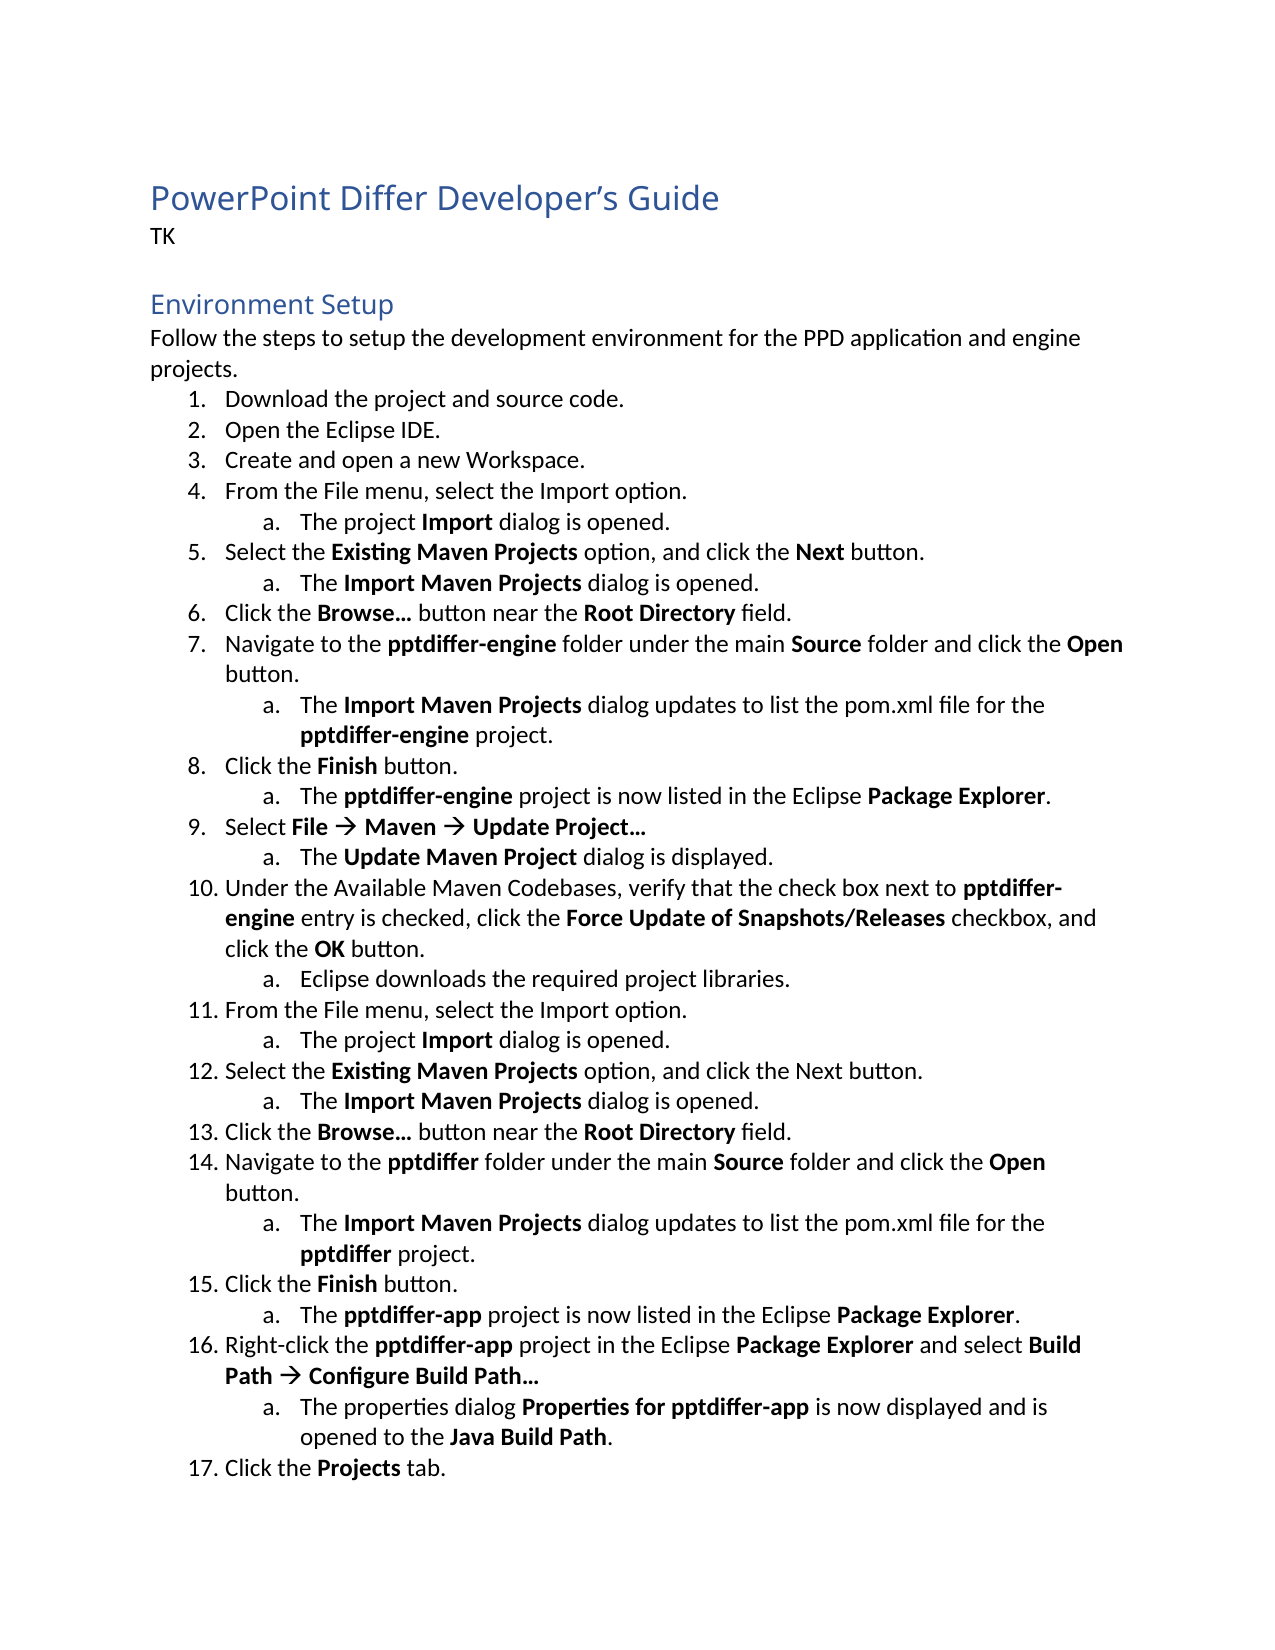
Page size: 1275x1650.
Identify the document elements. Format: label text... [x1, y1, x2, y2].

list Navigate to the pptdiffer folder under the main Source folder and click the Open button. [187, 1147, 1125, 1208]
list Select the Existing Maven Projects option, and click the Next button. [187, 536, 1125, 567]
list Create and open a new Workspace. [187, 444, 1125, 475]
list The pptdiffer-app project is now listed in the Eclipse Package Explorer. [262, 1299, 1125, 1330]
list Eclipse downloads the required project libraries. [262, 963, 1125, 994]
list From the File menu, select the Import option. [187, 475, 1125, 506]
list Click the Projects tab. [187, 1452, 1125, 1482]
list Click the Browse… button near the Root Directory field. [187, 1116, 1125, 1147]
list The properties dialog Properties for pptdiffer-app is now displayed and is opened to the Java Build Path. [262, 1391, 1125, 1452]
list The Import Maven Projects dialog is opened. [262, 567, 1125, 597]
list The project Import dialog is opened. [262, 506, 1125, 536]
list Navigate to the pptdiffer-engine folder under the main Source folder and click the Open button. [187, 628, 1125, 689]
list Select the Existing Maven Projects option, and click the Next button. [187, 1055, 1125, 1086]
list Right-click the pptdiffer-app project in the Eclipse Package Explorer and select Build Path Configure Build Path… [187, 1330, 1125, 1391]
subtitle PowerPoint Differ Developer’s Guide [150, 175, 1125, 220]
text Follow the steps to setup the development environment for the PPD application and engine projects. [150, 322, 1125, 383]
list From the File menu, select the Import option. [187, 994, 1125, 1024]
list Under the Available Maven Codebases, verify that the check box next to pptdiffer-engine entry is checked, click the Force Update of Snapshots/Releases checkbox, and click the OK button. [187, 872, 1125, 963]
list The pptdiffer-engine project is now listed in the Eclipse Package Explorer. [262, 780, 1125, 811]
list Open the Eclipse IDE. [187, 414, 1125, 444]
list Click the Browse… button near the Root Directory field. [187, 597, 1125, 628]
subtitle Environment Setup [150, 286, 1125, 322]
list The project Import dialog is opened. [262, 1024, 1125, 1055]
text TK [150, 220, 1125, 251]
list The Import Maven Projects dialog is opened. [262, 1086, 1125, 1116]
list Download the project and source code. [187, 383, 1125, 414]
list The Update Maven Project dialog is displayed. [262, 841, 1125, 872]
list The Import Maven Projects dialog updates to list the pom.xml file for the pptdiffer-engine project. [262, 689, 1125, 750]
list The Import Maven Projects dialog updates to list the pom.xml file for the pptdiffer project. [262, 1208, 1125, 1269]
list Click the Finish button. [187, 1269, 1125, 1299]
list Select File Maven Update Project… [187, 811, 1125, 841]
list Click the Finish button. [187, 750, 1125, 780]
